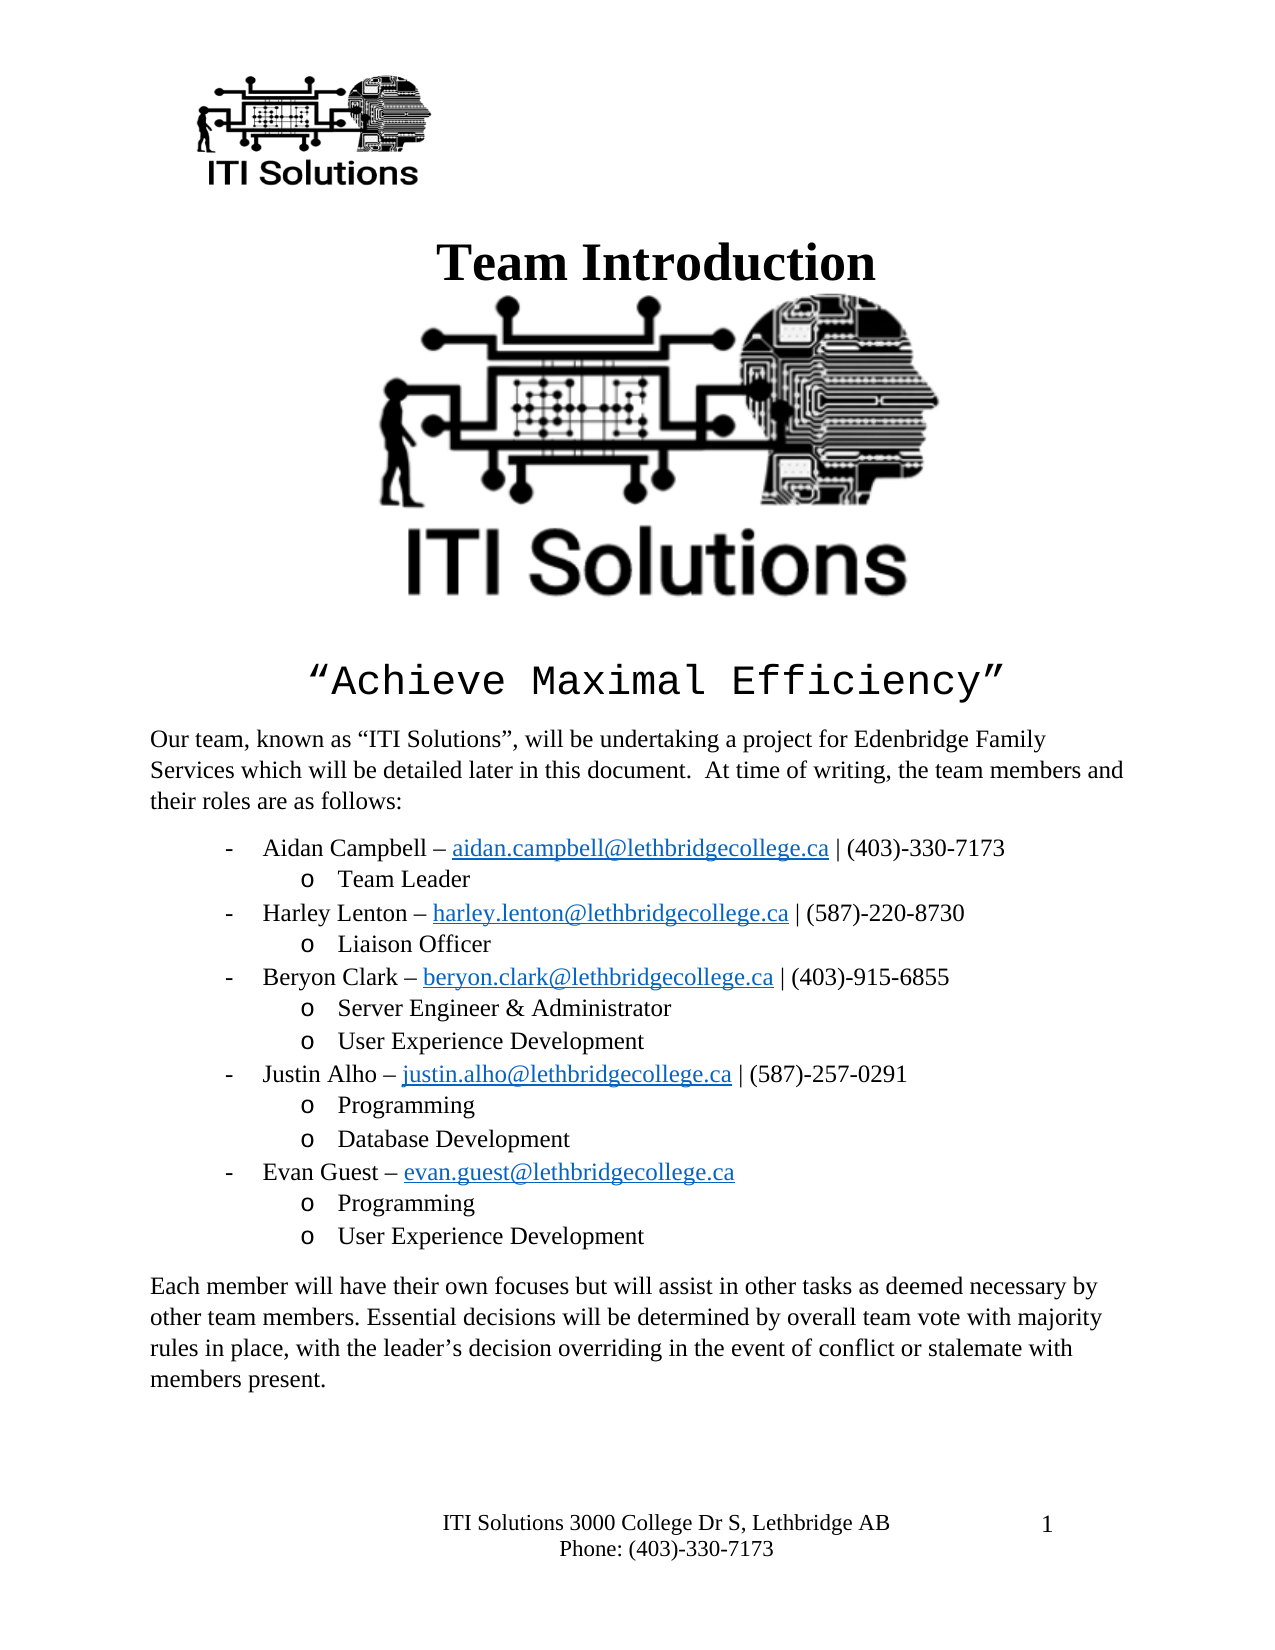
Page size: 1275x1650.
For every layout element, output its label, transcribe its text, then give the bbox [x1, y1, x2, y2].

list Programming [300, 1091, 1125, 1121]
list Team Leader [300, 864, 1125, 895]
list User Experience Development [300, 1221, 1125, 1252]
list Evan Guest – evan.guest@lethbridgecollege.ca [225, 1157, 1125, 1186]
list Justin Alho – justin.alho@lethbridgecollege.ca | (587)-257-0291 [225, 1059, 1125, 1088]
list User Experience Development [300, 1026, 1125, 1057]
picture [181, 75, 444, 202]
list Liaison Officer [300, 929, 1125, 959]
text Our team, known as “ITI Solutions”, will be undertaking a project for Edenbridge Family Services which will be detailed later in this document. At time of writing, the team members and their roles are as follows: [150, 724, 1125, 814]
list Harley Lenton – harley.lenton@lethbridgecollege.ca | (587)-220-8730 [225, 898, 1125, 926]
list Programming [300, 1188, 1125, 1219]
text Each member will have their own focuses but will assist in other tasks as deemed necessary by other team members. Essential decisions will be determined by overall team vote with majority rules in place, with the leader’s decision overriding in the event of conflict or stalemate with members present. [150, 1271, 1125, 1393]
picture [343, 291, 970, 644]
list Server Engineer & Administrator [300, 993, 1125, 1024]
text “Achieve Maximal Efficiency” [187, 660, 1125, 707]
list Aidan Campbell – aidan.campbell@lethbridgecollege.ca | (403)-330-7173 [225, 833, 1125, 862]
list Beryon Clark – beryon.clark@lethbridgecollege.ca | (403)-915-6855 [225, 962, 1125, 991]
list Database Development [300, 1124, 1125, 1154]
